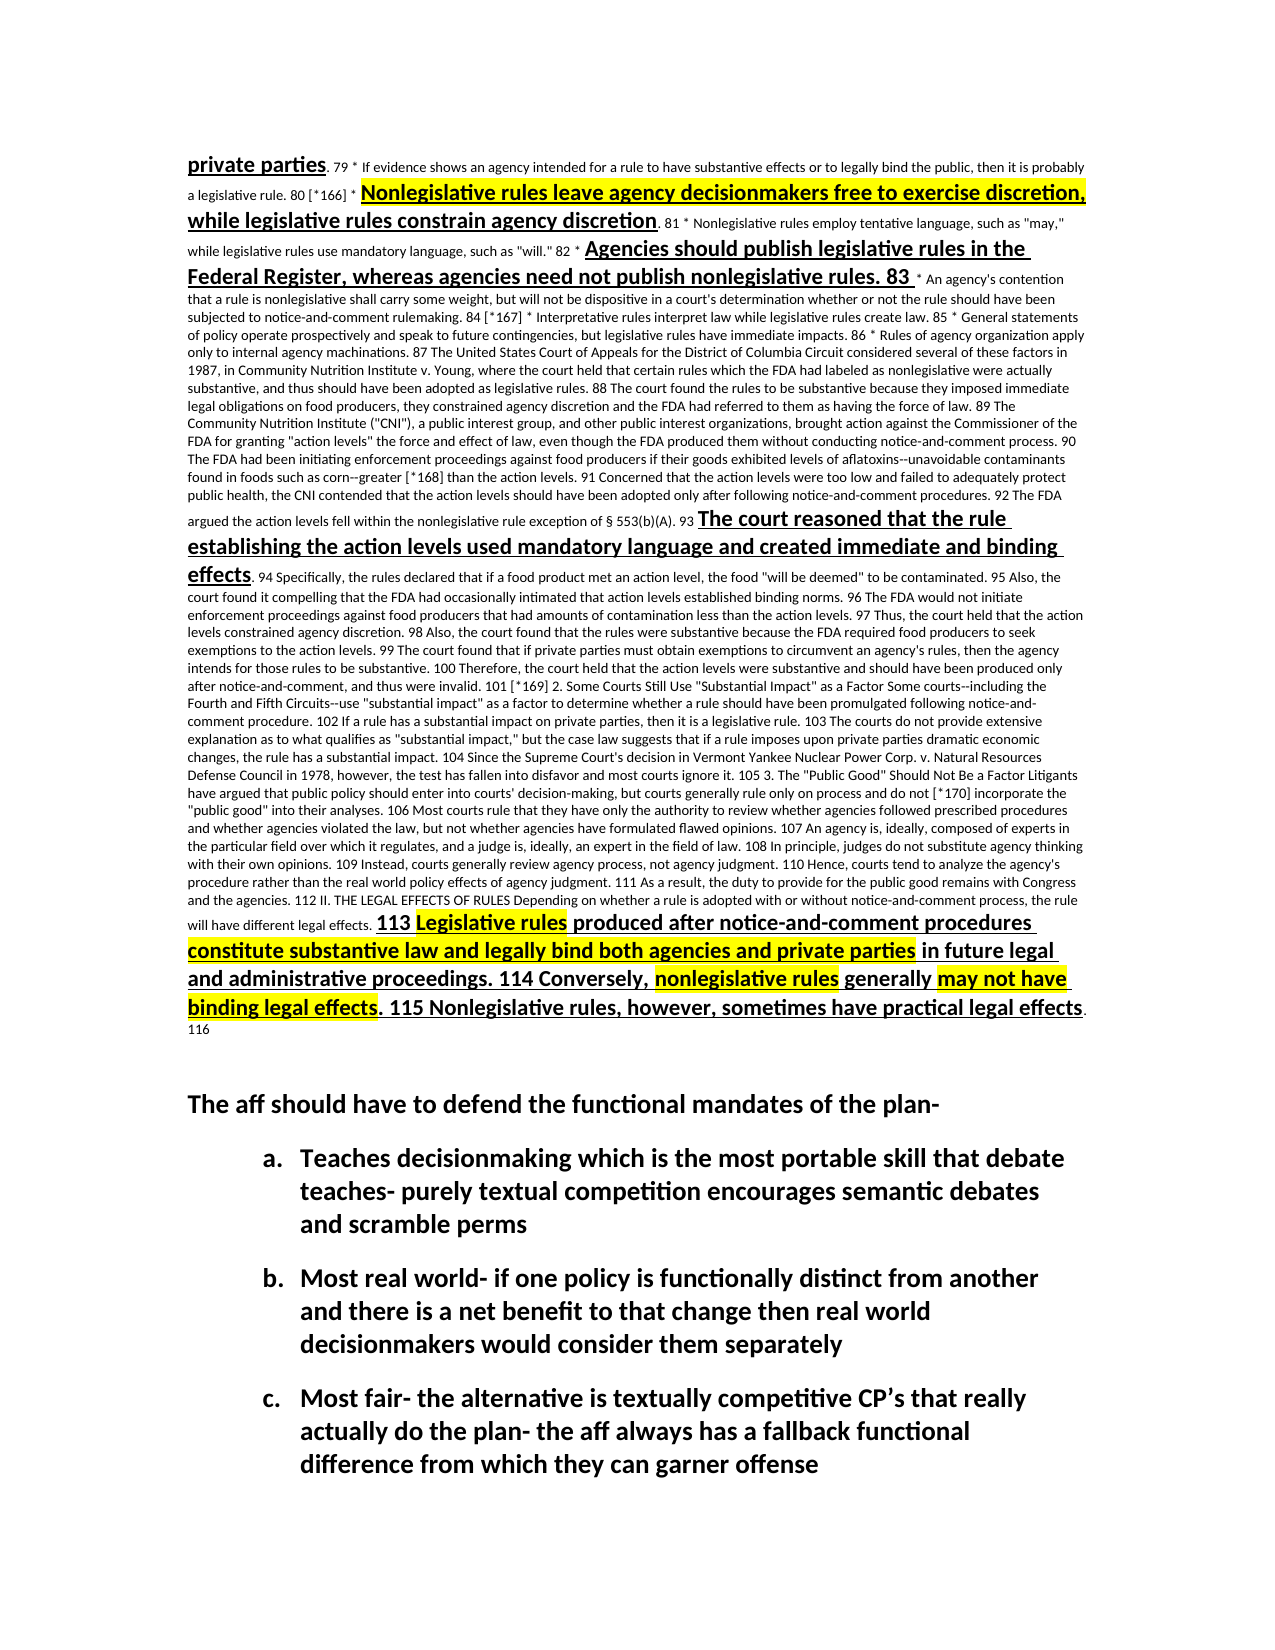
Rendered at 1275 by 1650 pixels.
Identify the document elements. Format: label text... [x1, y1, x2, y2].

subtitle The aff should have to defend the functional mandates of the plan- [187, 1087, 1087, 1120]
subtitle Most real world- if one policy is functionally distinct from another and there is a net benefit to that change then real world decisionmakers would consider them separately [262, 1261, 1087, 1360]
subtitle Most fair- the alternative is textually competitive CP’s that really actually do the plan- the aff always has a fallback functional difference from which they can garner offense [262, 1381, 1087, 1480]
subtitle Teaches decisionmaking which is the most portable skill that debate teaches- purely textual competition encourages semantic debates and scramble perms [262, 1141, 1087, 1240]
